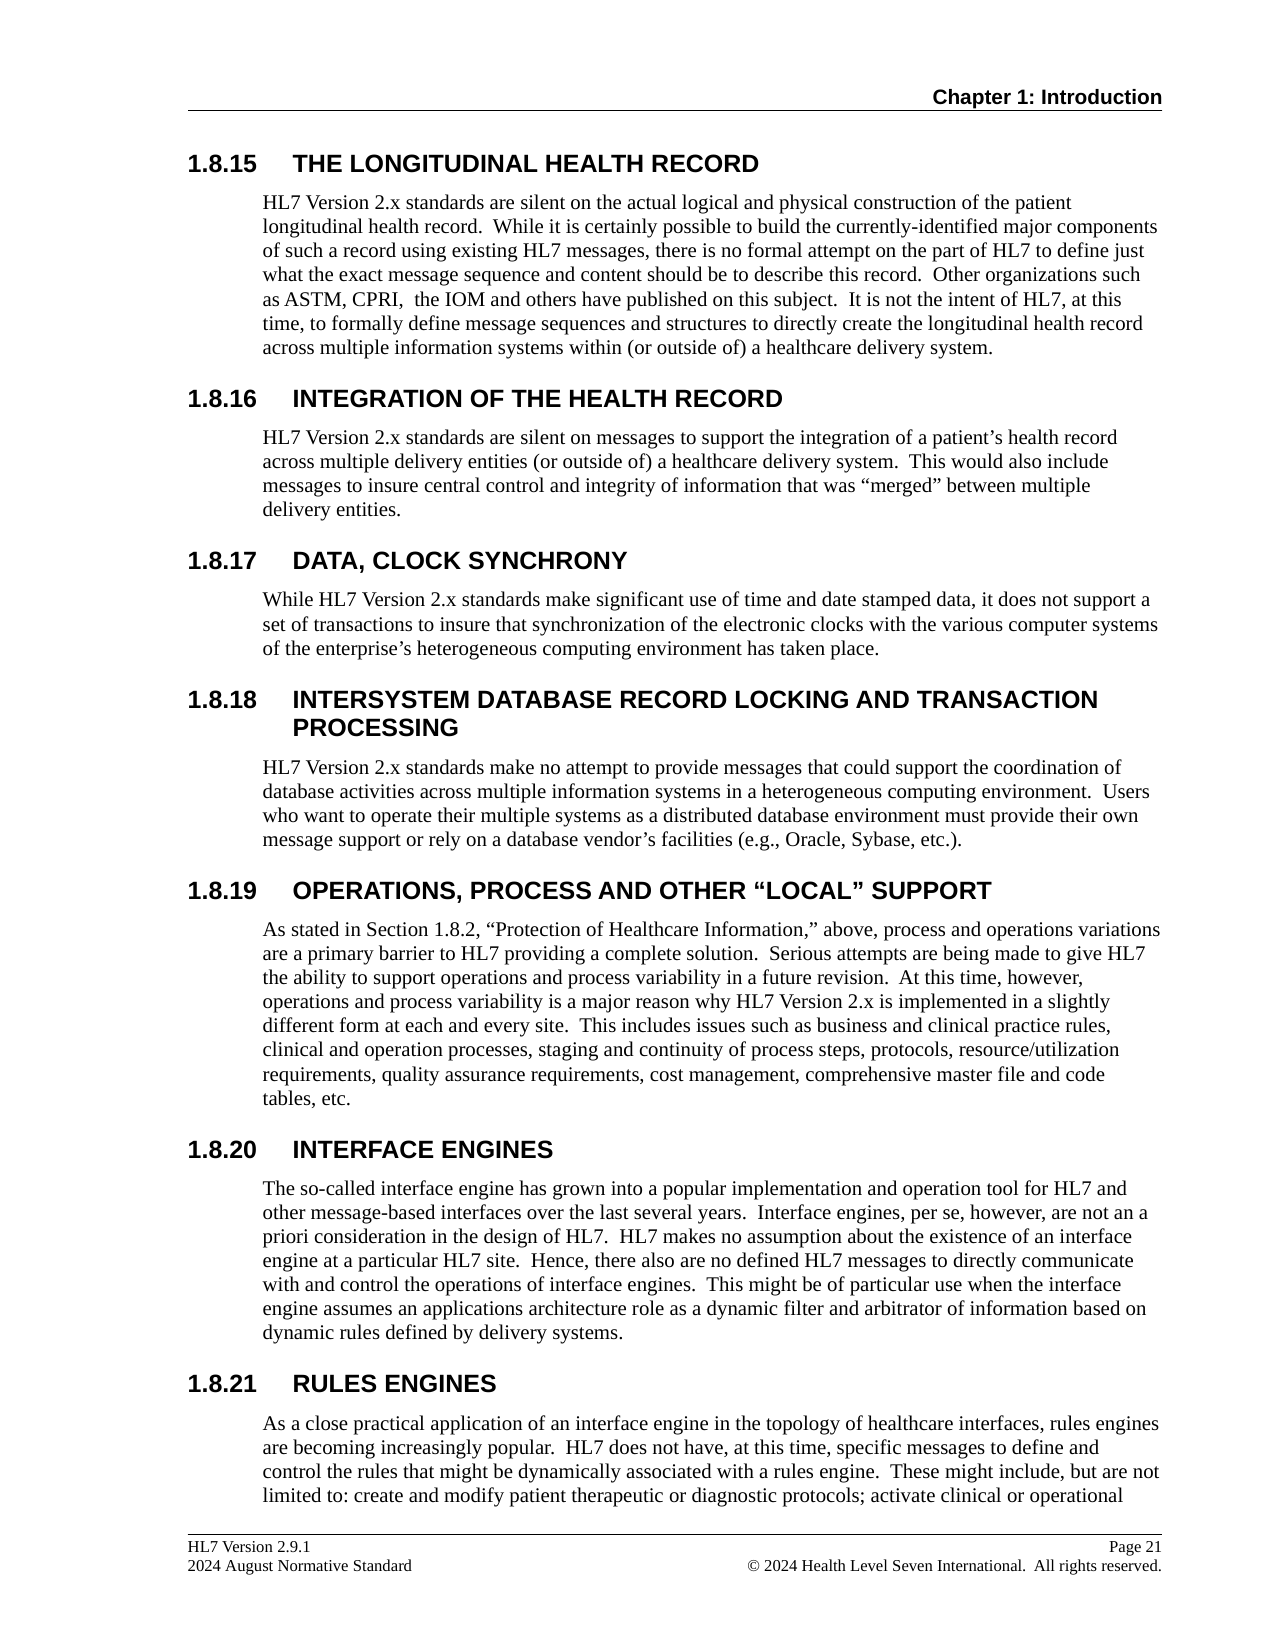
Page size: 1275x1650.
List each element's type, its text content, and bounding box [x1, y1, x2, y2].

text HL7 Version 2.x standards are silent on the actual logical and physical construction of the patient longitudinal health record. While it is certainly possible to build the currently-identified major components of such a record using existing HL7 messages, there is no formal attempt on the part of HL7 to define just what the exact message sequence and content should be to describe this record. Other organizations such as ASTM, CPRI, the IOM and others have published on this subject. It is not the intent of HL7, at this time, to formally define message sequences and structures to directly create the longitudinal health record across multiple information systems within (or outside of) a healthcare delivery system. [262, 190, 1162, 359]
text As stated in Section 1.8.2, “Protection of Healthcare Information,” above, process and operations variations are a primary barrier to HL7 providing a complete solution. Serious attempts are being made to give HL7 the ability to support operations and process variability in a future revision. At this time, however, operations and process variability is a major reason why HL7 Version 2.x is implemented in a slightly different form at each and every site. This includes issues such as business and clinical practice rules, clinical and operation processes, staging and continuity of process steps, protocols, resource/utilization requirements, quality assurance requirements, cost management, comprehensive master file and code tables, etc. [262, 917, 1162, 1109]
subtitle Rules Engines [187, 1369, 1162, 1398]
text The so-called interface engine has grown into a popular implementation and operation tool for HL7 and other message-based interfaces over the last several years. Interface engines, per se, however, are not an a priori consideration in the design of HL7. HL7 makes no assumption about the existence of an interface engine at a particular HL7 site. Hence, there also are no defined HL7 messages to directly communicate with and control the operations of interface engines. This might be of particular use when the interface engine assumes an applications architecture role as a dynamic filter and arbitrator of information based on dynamic rules defined by delivery systems. [262, 1176, 1162, 1344]
subtitle Integration of the Health Record [187, 384, 1162, 412]
subtitle Interface Engines [187, 1134, 1162, 1163]
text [262, 1411, 1162, 1507]
text HL7 Version 2.x standards are silent on messages to support the integration of a patient’s health record across multiple delivery entities (or outside of) a healthcare delivery system. This would also include messages to insure central control and integrity of information that was “merged” between multiple delivery entities. [262, 425, 1162, 521]
subtitle Intersystem Database Record Locking and Transaction Processing [187, 684, 1162, 742]
subtitle The Longitudinal Health Record [187, 149, 1162, 178]
text HL7 Version 2.x standards make no attempt to provide messages that could support the coordination of database activities across multiple information systems in a heterogeneous computing environment. Users who want to operate their multiple systems as a distributed database environment must provide their own message support or rely on a database vendor’s facilities (e.g., Oracle, Sybase, etc.). [262, 754, 1162, 851]
subtitle Operations, Process and Other “Local” Support [187, 876, 1162, 904]
text While HL7 Version 2.x standards make significant use of time and date stamped data, it does not support a set of transactions to insure that synchronization of the electronic clocks with the various computer systems of the enterprise’s heterogeneous computing environment has taken place. [262, 587, 1162, 659]
subtitle Data, Clock Synchrony [187, 546, 1162, 575]
